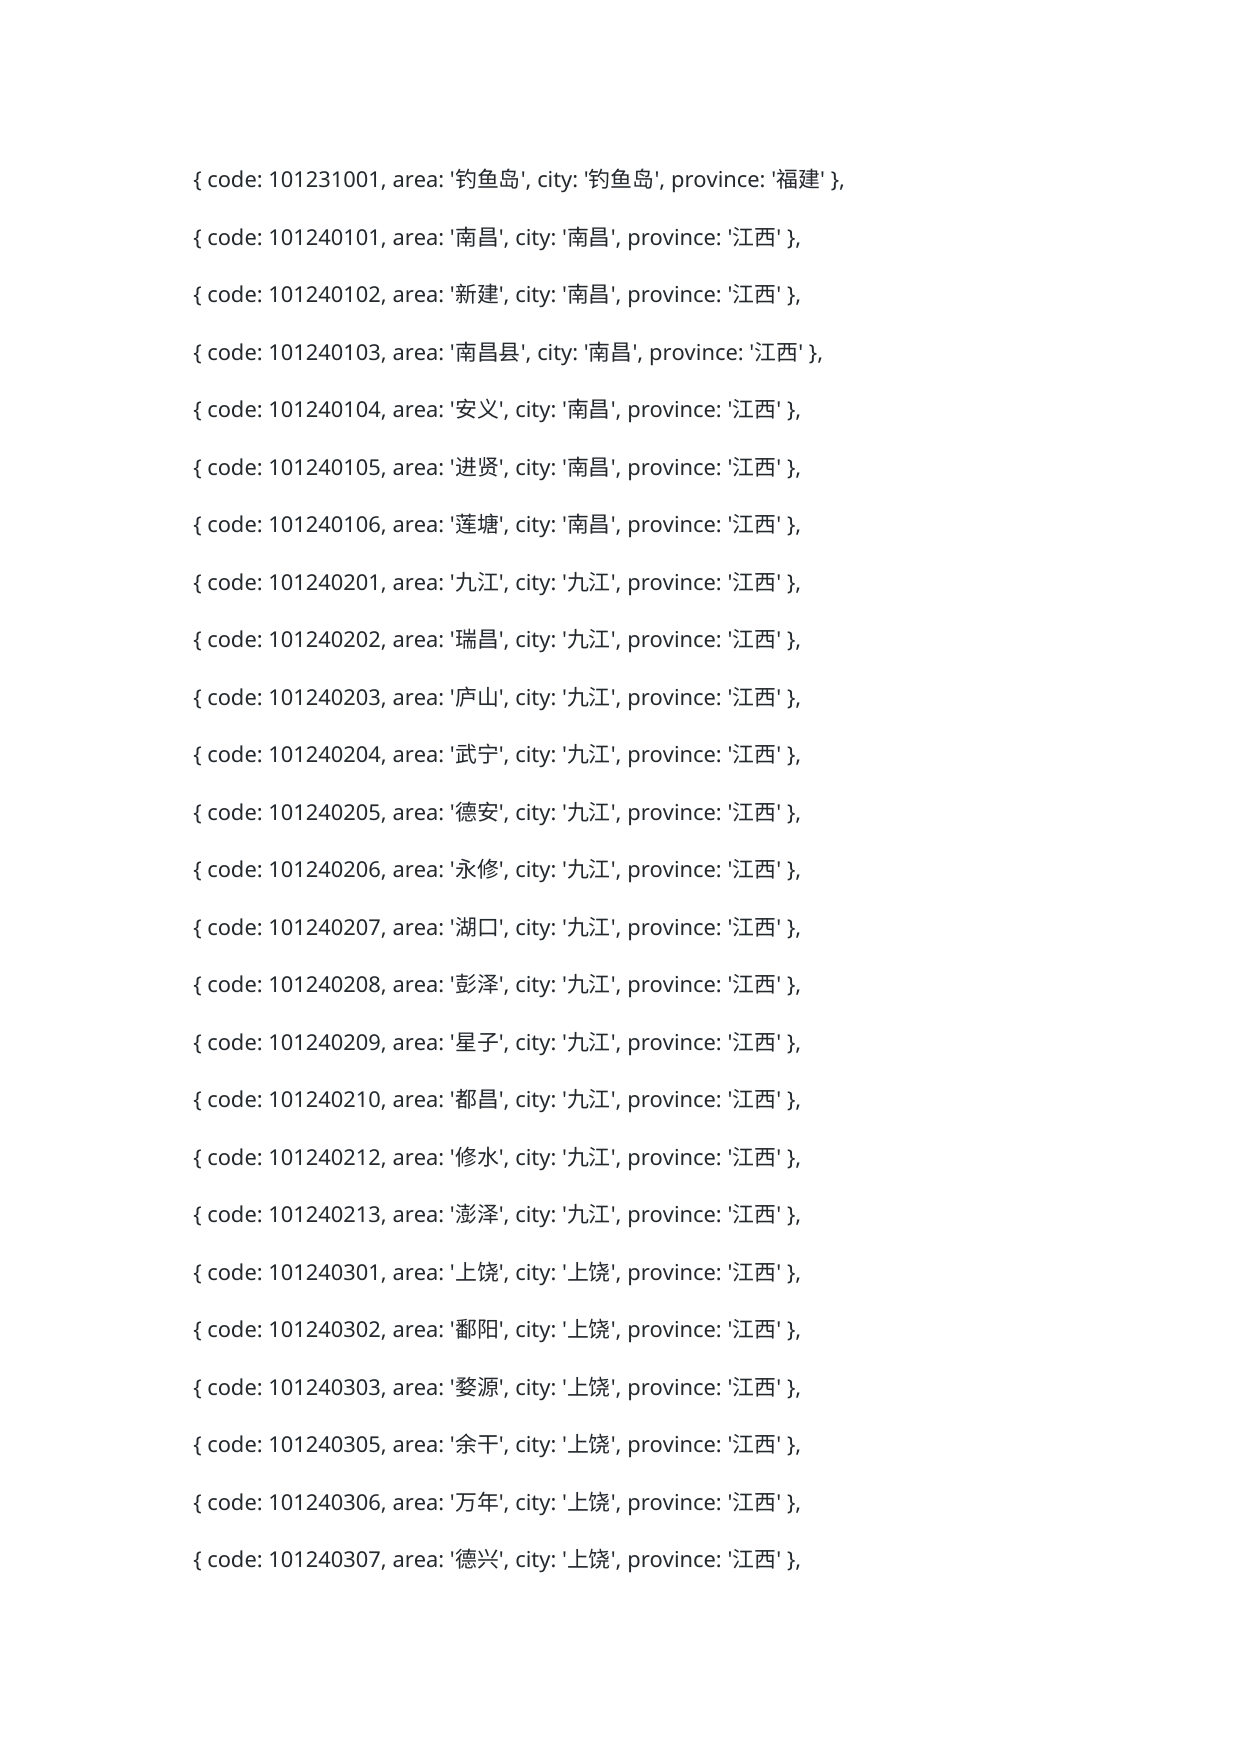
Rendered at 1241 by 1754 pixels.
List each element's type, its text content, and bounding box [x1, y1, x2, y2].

text ​ { code: 101240105, area: '进贤', city: '南昌', province: '江西' }, [187, 449, 1053, 482]
text ​ { code: 101240303, area: '婺源', city: '上饶', province: '江西' }, [187, 1369, 1053, 1402]
text ​ { code: 101240208, area: '彭泽', city: '九江', province: '江西' }, [776, 967, 1053, 999]
text ​ { code: 101240207, area: '湖口', city: '九江', province: '江西' }, [187, 909, 1053, 942]
text ​ { code: 101240302, area: '鄱阳', city: '上饶', province: '江西' }, [776, 1312, 1053, 1344]
text ​ { code: 101240101, area: '南昌', city: '南昌', province: '江西' }, [187, 219, 1053, 252]
text ​ { code: 101240201, area: '九江', city: '九江', province: '江西' }, [187, 564, 1053, 597]
text ​ { code: 101240307, area: '德兴', city: '上饶', province: '江西' }, [776, 1542, 1053, 1574]
text ​ { code: 101240205, area: '德安', city: '九江', province: '江西' }, [187, 794, 1053, 827]
text ​ { code: 101231001, area: '钓鱼岛', city: '钓鱼岛', province: '福建' }, [820, 162, 1053, 194]
text ​ { code: 101240306, area: '万年', city: '上饶', province: '江西' }, [187, 1484, 1053, 1517]
text ​ { code: 101240102, area: '新建', city: '南昌', province: '江西' }, [776, 277, 1053, 309]
text ​ { code: 101240212, area: '修水', city: '九江', province: '江西' }, [187, 1139, 1053, 1172]
text ​ { code: 101240204, area: '武宁', city: '九江', province: '江西' }, [776, 737, 1053, 769]
text ​ { code: 101240104, area: '安义', city: '南昌', province: '江西' }, [776, 392, 1053, 424]
text ​ { code: 101240210, area: '都昌', city: '九江', province: '江西' }, [776, 1082, 1053, 1114]
text ​ { code: 101240213, area: '澎泽', city: '九江', province: '江西' }, [776, 1197, 1053, 1229]
text ​ { code: 101240203, area: '庐山', city: '九江', province: '江西' }, [187, 679, 1053, 712]
text ​ { code: 101240301, area: '上饶', city: '上饶', province: '江西' }, [187, 1254, 1053, 1287]
text ​ { code: 101240103, area: '南昌县', city: '南昌', province: '江西' }, [187, 334, 1053, 367]
text ​ { code: 101240106, area: '莲塘', city: '南昌', province: '江西' }, [776, 507, 1053, 539]
text ​ { code: 101240202, area: '瑞昌', city: '九江', province: '江西' }, [776, 622, 1053, 654]
text ​ { code: 101240206, area: '永修', city: '九江', province: '江西' }, [776, 852, 1053, 884]
text ​ { code: 101240209, area: '星子', city: '九江', province: '江西' }, [187, 1024, 1053, 1057]
text ​ { code: 101240305, area: '余干', city: '上饶', province: '江西' }, [776, 1427, 1053, 1459]
